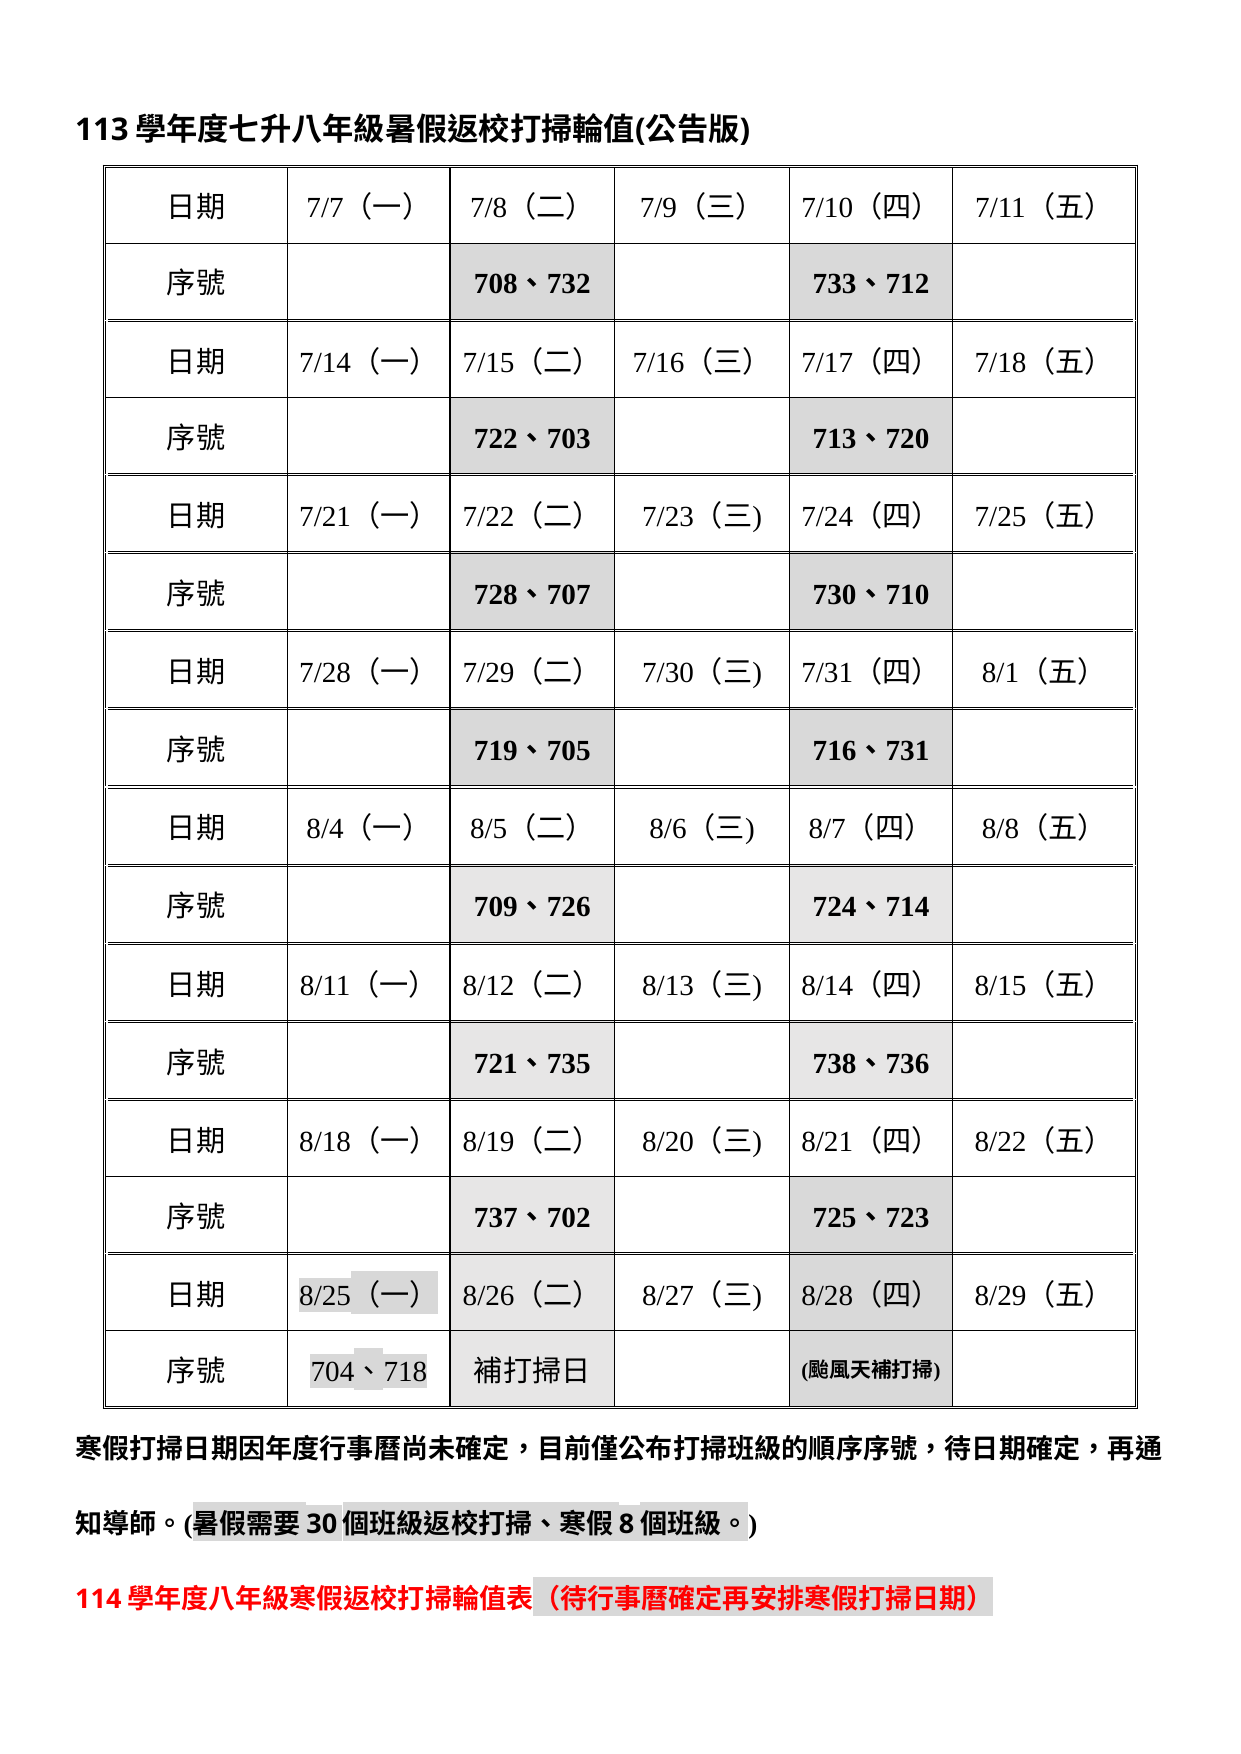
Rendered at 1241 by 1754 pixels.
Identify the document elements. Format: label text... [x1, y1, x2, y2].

table_cell 日期 [104, 1252, 287, 1330]
table_cell [288, 1023, 449, 1098]
table_cell 日期 [104, 629, 287, 707]
table_cell 8/25（一） [288, 1255, 449, 1330]
table_cell 序號 [106, 1177, 287, 1252]
table_cell [615, 398, 789, 473]
table_cell 8/14（四） [790, 945, 952, 1020]
table_cell [615, 554, 789, 629]
table_cell 7/15（二） [451, 322, 614, 397]
table_cell [288, 244, 449, 319]
table_cell 8/12（二） [451, 945, 614, 1020]
table_cell [288, 554, 449, 629]
table_cell 7/31（四） [790, 632, 952, 707]
table_cell 730、710 [790, 554, 952, 629]
table_cell 7/29（二） [451, 632, 614, 707]
table_cell 8/22（五） [953, 1098, 1136, 1176]
table_cell 8/29（五） [953, 1252, 1136, 1330]
text 寒假打掃日期因年度行事曆尚未確定，目前僅公布打掃班級的順序序號，待日期確定，再通知導師。(暑假需要30個班級返校打掃、寒假8個班級。) [75, 1409, 1165, 1559]
table_cell [288, 867, 449, 942]
table_cell 704、718 [288, 1331, 449, 1406]
table_cell 716、731 [790, 710, 952, 785]
table_cell 721、735 [451, 1023, 614, 1098]
table_cell 709、726 [451, 867, 614, 942]
text 113學年度七升八年級暑假返校打掃輪值(公告版) [75, 89, 1165, 164]
table_cell 8/18（一） [288, 1101, 449, 1176]
table_cell 序號 [106, 398, 287, 473]
table_header 7/10（四） [790, 168, 952, 243]
table_cell 7/18（五） [953, 319, 1135, 397]
table_cell 8/28（四） [790, 1255, 952, 1330]
table_cell 725、723 [790, 1177, 952, 1252]
table_cell 序號 [106, 864, 287, 942]
table_cell [615, 867, 789, 942]
table_cell 8/15（五） [953, 942, 1135, 1020]
table_cell 日期 [106, 319, 287, 397]
table_cell 8/11（一） [288, 945, 449, 1020]
table_cell 8/19（二） [451, 1101, 614, 1176]
table_cell [288, 398, 449, 473]
table_cell 7/22（二） [451, 476, 614, 551]
table_cell [615, 244, 789, 319]
table_cell [953, 1331, 1135, 1406]
table_cell [288, 1177, 449, 1252]
table_cell 7/25（五） [953, 473, 1136, 551]
table_cell 8/20（三) [615, 1101, 789, 1176]
table_cell 8/7（四） [790, 789, 952, 863]
table_cell [953, 398, 1135, 473]
table_cell 8/6（三) [615, 789, 789, 863]
table_cell [953, 244, 1135, 319]
table_cell [288, 710, 449, 785]
table_cell [953, 551, 1136, 629]
table_cell 7/23（三) [615, 476, 789, 551]
table_cell [615, 1023, 789, 1098]
table_cell 7/21（一） [288, 476, 449, 551]
table_header 7/9（三） [615, 168, 789, 243]
table_cell 7/14（一） [288, 322, 449, 397]
table_cell 728、707 [451, 554, 614, 629]
table_cell 日期 [104, 473, 287, 551]
table_cell 序號 [104, 551, 287, 629]
table_cell 8/4（一） [288, 789, 449, 863]
table_cell 8/26（二） [451, 1255, 614, 1330]
text 114學年度八年級寒假返校打掃輪值表（待行事曆確定再安排寒假打掃日期） [75, 1559, 1165, 1634]
table_cell 8/8（五） [953, 785, 1136, 863]
table_cell [615, 710, 789, 785]
table_cell 8/1（五） [953, 629, 1136, 707]
table_cell 7/28（一） [288, 632, 449, 707]
table_cell 8/5（二） [451, 789, 614, 863]
table_header 7/11（五） [953, 168, 1135, 243]
table_cell 719、705 [451, 710, 614, 785]
table_cell [953, 1177, 1135, 1252]
table_cell 7/16（三） [615, 322, 789, 397]
table_cell 738、736 [790, 1023, 952, 1098]
table_cell 日期 [104, 785, 287, 863]
table_cell (颱風天補打掃) [790, 1331, 952, 1406]
table_cell [953, 1020, 1135, 1098]
table_cell 724、714 [790, 867, 952, 942]
table_cell 8/13（三) [615, 945, 789, 1020]
table_cell 日期 [106, 942, 287, 1020]
table_cell 序號 [104, 707, 287, 785]
table_cell 733、712 [790, 244, 952, 319]
table_cell 8/21（四） [790, 1101, 952, 1176]
table_cell 7/30（三) [615, 632, 789, 707]
table_cell 722、703 [451, 398, 614, 473]
table_cell 713、720 [790, 398, 952, 473]
table_header 日期 [106, 168, 287, 243]
table_cell 7/17（四） [790, 322, 952, 397]
table_cell 708、732 [451, 244, 614, 319]
table_header 7/7（一） [288, 168, 449, 243]
table_header 7/8（二） [451, 168, 614, 243]
table_cell 7/24（四） [790, 476, 952, 551]
table_cell [953, 864, 1135, 942]
table_cell 8/27（三) [615, 1255, 789, 1330]
table_cell [953, 707, 1136, 785]
table_cell 737、702 [451, 1177, 614, 1252]
table_cell 序號 [106, 1331, 287, 1406]
table_cell 序號 [106, 1020, 287, 1098]
table_cell [615, 1177, 789, 1252]
table_cell 補打掃日 [451, 1331, 614, 1406]
table_cell 日期 [104, 1098, 287, 1176]
table_cell [615, 1331, 789, 1406]
table_cell 序號 [106, 244, 287, 319]
